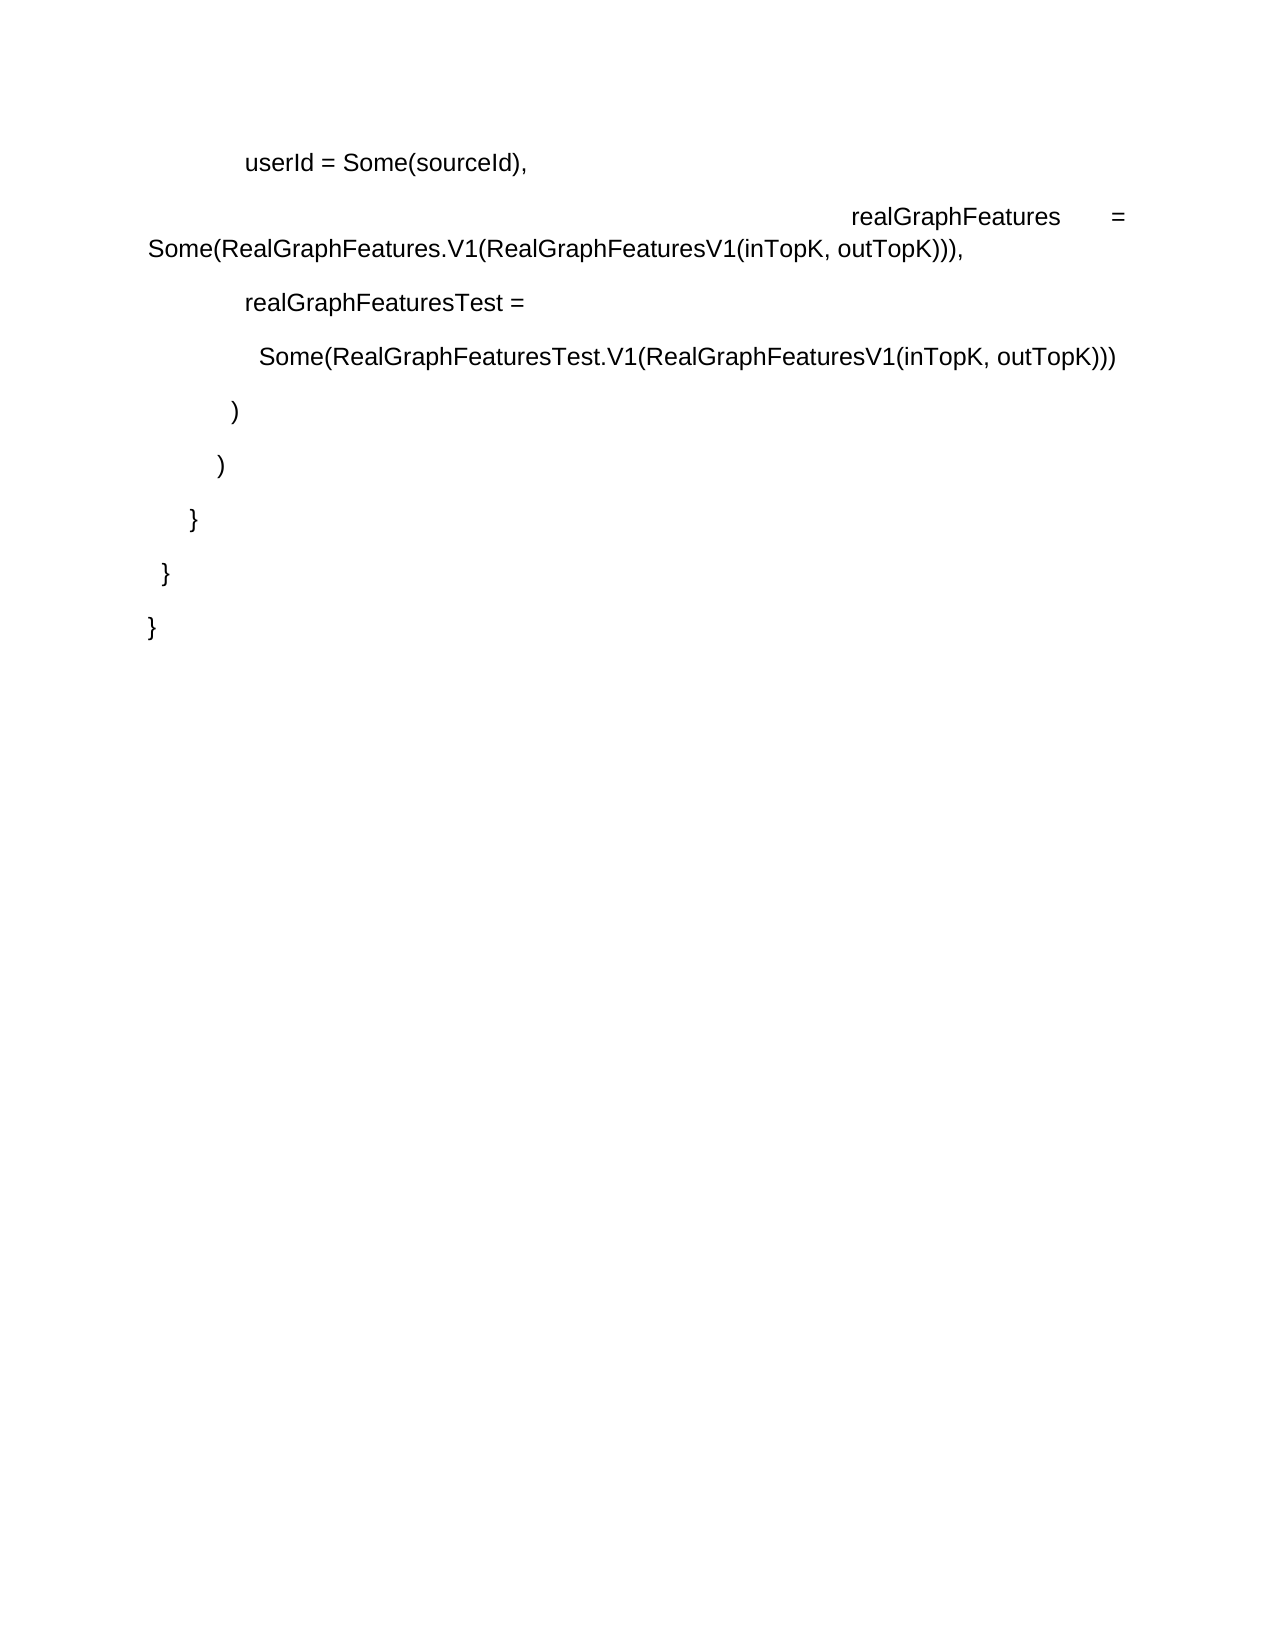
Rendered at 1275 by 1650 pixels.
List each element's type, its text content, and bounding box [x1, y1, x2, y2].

text userId = Some(sourceId), [148, 148, 1127, 176]
text realGraphFeaturesTest = [148, 288, 1127, 317]
text ) [148, 396, 1127, 425]
text realGraphFeatures = Some(RealGraphFeatures.V1(RealGraphFeaturesV1(inTopK, outTopK))), [148, 201, 1127, 263]
text Some(RealGraphFeaturesTest.V1(RealGraphFeaturesV1(inTopK, outTopK))) [148, 342, 1127, 371]
text } [148, 504, 1127, 532]
text ) [148, 450, 1127, 479]
text } [148, 611, 1127, 640]
text } [148, 558, 1127, 586]
